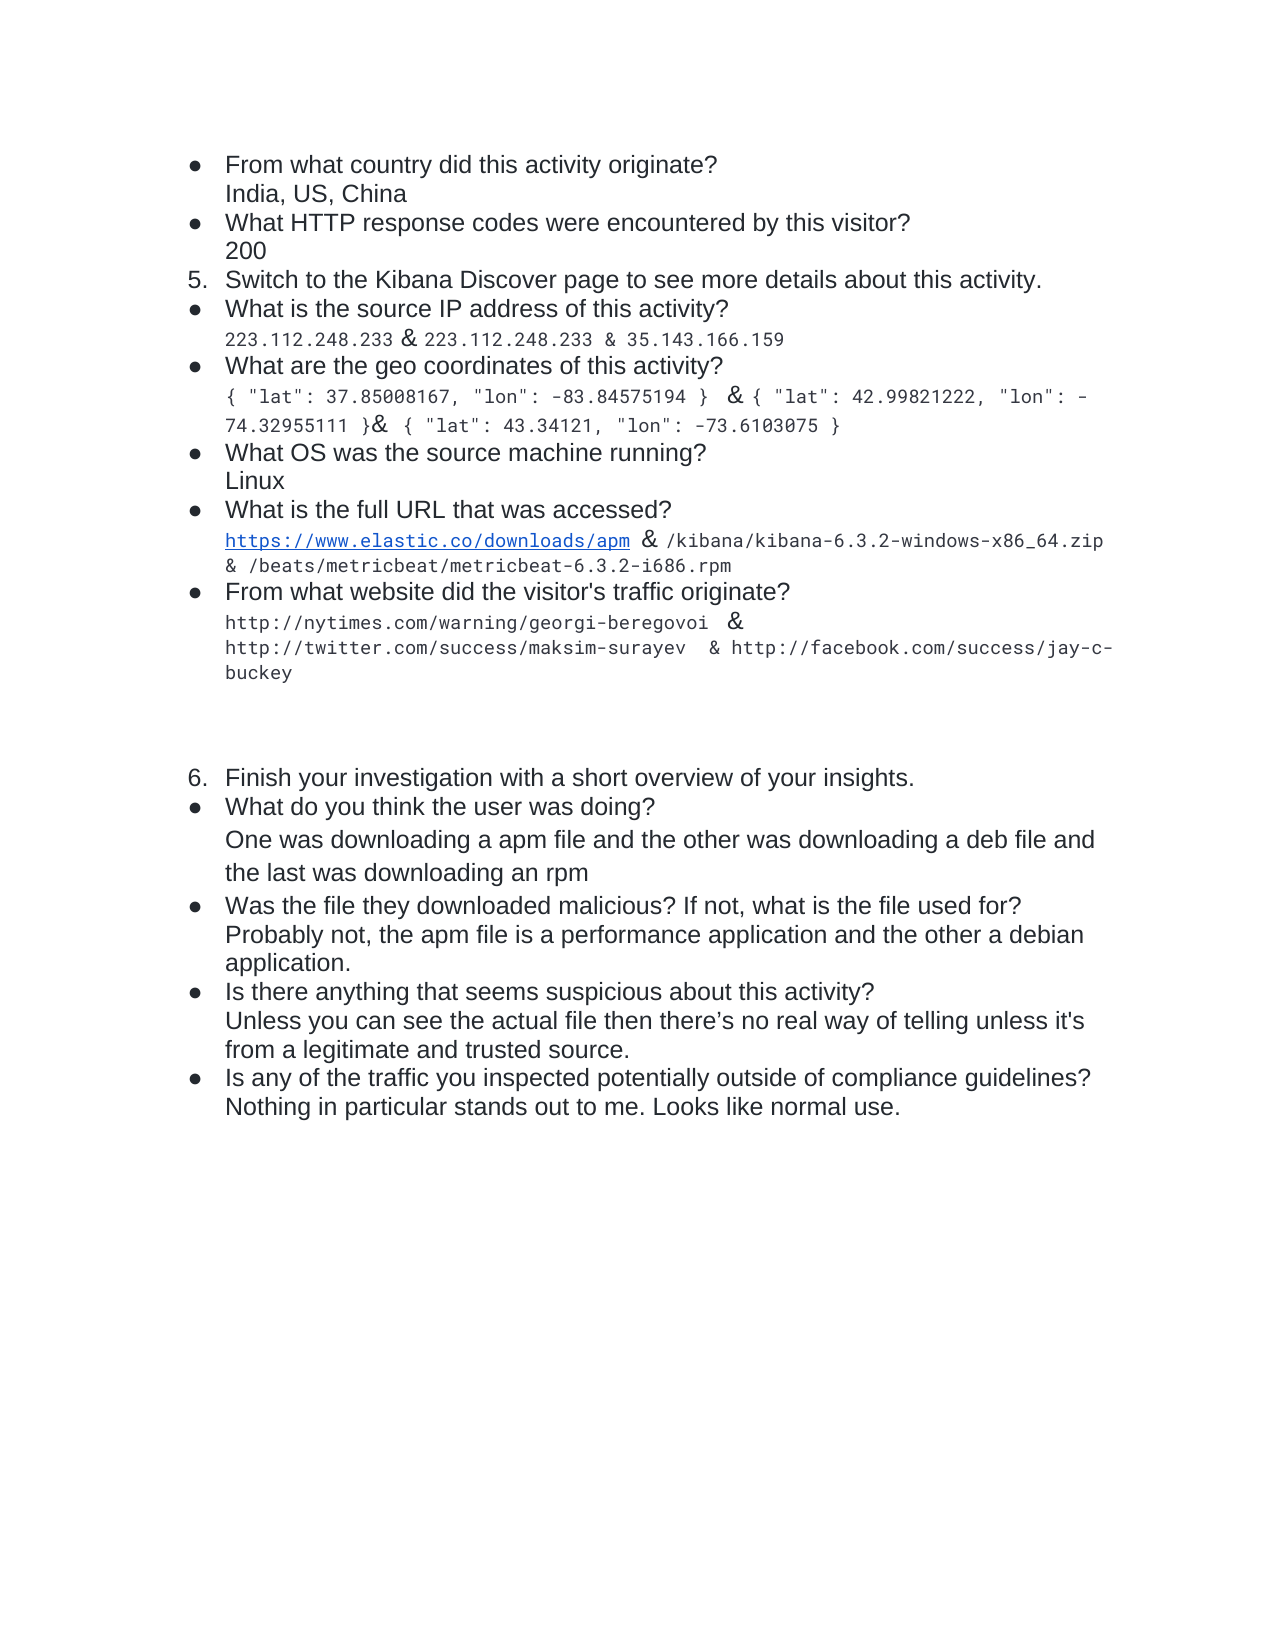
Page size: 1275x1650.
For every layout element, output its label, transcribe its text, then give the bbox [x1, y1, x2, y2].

list Was the file they downloaded malicious? If not, what is the file used for? Probably not, the apm file is a performance application and the other a debian application. [187, 891, 1125, 977]
list What HTTP response codes were encountered by this visitor? 200 [187, 207, 1125, 265]
list What is the source IP address of this activity? 223.112.248.233 & 223.112.248.233 & 35.143.166.159 [187, 294, 1125, 351]
list What OS was the source machine running? Linux [187, 437, 1125, 495]
list What is the full URL that was accessed? https://www.elastic.co/downloads/apm & /kibana/kibana-6.3.2-windows-x86_64.zip & /beats/metricbeat/metricbeat-6.3.2-i686.rpm [187, 495, 1125, 577]
list Switch to the Kibana Discover page to see more details about this activity. [187, 265, 1125, 294]
list Is there anything that seems suspicious about this activity? Unless you can see the actual file then there’s no real way of telling unless it's from a legitimate and trusted source. [187, 977, 1125, 1063]
list Finish your investigation with a short overview of your insights. [187, 763, 1125, 792]
list From what country did this activity originate? India, US, China [187, 150, 1125, 207]
list Is any of the traffic you inspected potentially outside of compliance guidelines? Nothing in particular stands out to me. Looks like normal use. [187, 1063, 1125, 1121]
list What do you think the user was doing? One was downloading a apm file and the other was downloading a deb file and the last was downloading an rpm [187, 792, 1125, 887]
list From what website did the visitor's traffic originate? http://nytimes.com/warning/georgi-beregovoi & http://twitter.com/success/maksim-surayev & http://facebook.com/success/jay-c-buckey [187, 577, 1125, 684]
list What are the geo coordinates of this activity? { "lat": 37.85008167, "lon": -83.84575194 } & { "lat": 42.99821222, "lon": -74.32955111 }& { "lat": 43.34121, "lon": -73.6103075 } [187, 351, 1125, 437]
